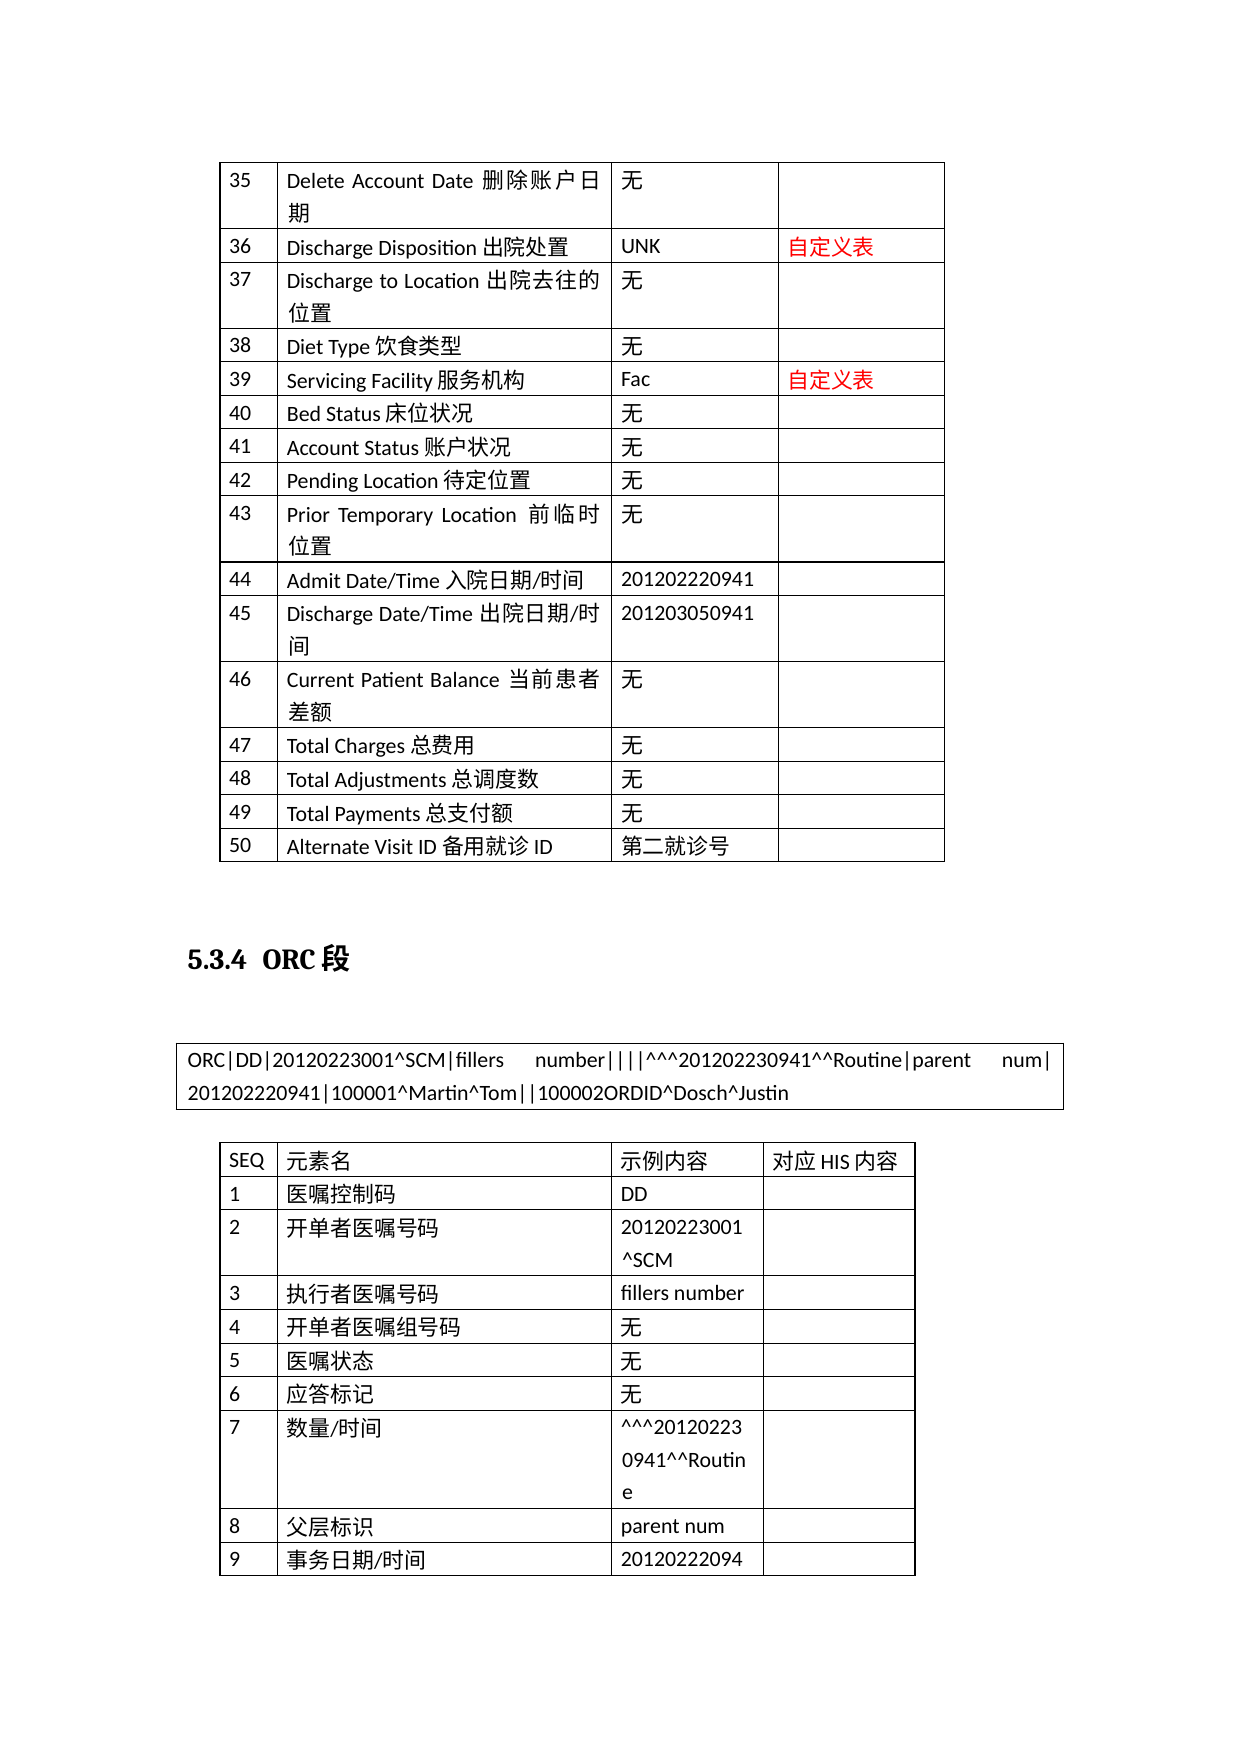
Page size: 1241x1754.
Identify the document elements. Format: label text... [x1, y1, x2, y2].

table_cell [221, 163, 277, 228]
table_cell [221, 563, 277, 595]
subtitle ORC段 [187, 924, 1053, 989]
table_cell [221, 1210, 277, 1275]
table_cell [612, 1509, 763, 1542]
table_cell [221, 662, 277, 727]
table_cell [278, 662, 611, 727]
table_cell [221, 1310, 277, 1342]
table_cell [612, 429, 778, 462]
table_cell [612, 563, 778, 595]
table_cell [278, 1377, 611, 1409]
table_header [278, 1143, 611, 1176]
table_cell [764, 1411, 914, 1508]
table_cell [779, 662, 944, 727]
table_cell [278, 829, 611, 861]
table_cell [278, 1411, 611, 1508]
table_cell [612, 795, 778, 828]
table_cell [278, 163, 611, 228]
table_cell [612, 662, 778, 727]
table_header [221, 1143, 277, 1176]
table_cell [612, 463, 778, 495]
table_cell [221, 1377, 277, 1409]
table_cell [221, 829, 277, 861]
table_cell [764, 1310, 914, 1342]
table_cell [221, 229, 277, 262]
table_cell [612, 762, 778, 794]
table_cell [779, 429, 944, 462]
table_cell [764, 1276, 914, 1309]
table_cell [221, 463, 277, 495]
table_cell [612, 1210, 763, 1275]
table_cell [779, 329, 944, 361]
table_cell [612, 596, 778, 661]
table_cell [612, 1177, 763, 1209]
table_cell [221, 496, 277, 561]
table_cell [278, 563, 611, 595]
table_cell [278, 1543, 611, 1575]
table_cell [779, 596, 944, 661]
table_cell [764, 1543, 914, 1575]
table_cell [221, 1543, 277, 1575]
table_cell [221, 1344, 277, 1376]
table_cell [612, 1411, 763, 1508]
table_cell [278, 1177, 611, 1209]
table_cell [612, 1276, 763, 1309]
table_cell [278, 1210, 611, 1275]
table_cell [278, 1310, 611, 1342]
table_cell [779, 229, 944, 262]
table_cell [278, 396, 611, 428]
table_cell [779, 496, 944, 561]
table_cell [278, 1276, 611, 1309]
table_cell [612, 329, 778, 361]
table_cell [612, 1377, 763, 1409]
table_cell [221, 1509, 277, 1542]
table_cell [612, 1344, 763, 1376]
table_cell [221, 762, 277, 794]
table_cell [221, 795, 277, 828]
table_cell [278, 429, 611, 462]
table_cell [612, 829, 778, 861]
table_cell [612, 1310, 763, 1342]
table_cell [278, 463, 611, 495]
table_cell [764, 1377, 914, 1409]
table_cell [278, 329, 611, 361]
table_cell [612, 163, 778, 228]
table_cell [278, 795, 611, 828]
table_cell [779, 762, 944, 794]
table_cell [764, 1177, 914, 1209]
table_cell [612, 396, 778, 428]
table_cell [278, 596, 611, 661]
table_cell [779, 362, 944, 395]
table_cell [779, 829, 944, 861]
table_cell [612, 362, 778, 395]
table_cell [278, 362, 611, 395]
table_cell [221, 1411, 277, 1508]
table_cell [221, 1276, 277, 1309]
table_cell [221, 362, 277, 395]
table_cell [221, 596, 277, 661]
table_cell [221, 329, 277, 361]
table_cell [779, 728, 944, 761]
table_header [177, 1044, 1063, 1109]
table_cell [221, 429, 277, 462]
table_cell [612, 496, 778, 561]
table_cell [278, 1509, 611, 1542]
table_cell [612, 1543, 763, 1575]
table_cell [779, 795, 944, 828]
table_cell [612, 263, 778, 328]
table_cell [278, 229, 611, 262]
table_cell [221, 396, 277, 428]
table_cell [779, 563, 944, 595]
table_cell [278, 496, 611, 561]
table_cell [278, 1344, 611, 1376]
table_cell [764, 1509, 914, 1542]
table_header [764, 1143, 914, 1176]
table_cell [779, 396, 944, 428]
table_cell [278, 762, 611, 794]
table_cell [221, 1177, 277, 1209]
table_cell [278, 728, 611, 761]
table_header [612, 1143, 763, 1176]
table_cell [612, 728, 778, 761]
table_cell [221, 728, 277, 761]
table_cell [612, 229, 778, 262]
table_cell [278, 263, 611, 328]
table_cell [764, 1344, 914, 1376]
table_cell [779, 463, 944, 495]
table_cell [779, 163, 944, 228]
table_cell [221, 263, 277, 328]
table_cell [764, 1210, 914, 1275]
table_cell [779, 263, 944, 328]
